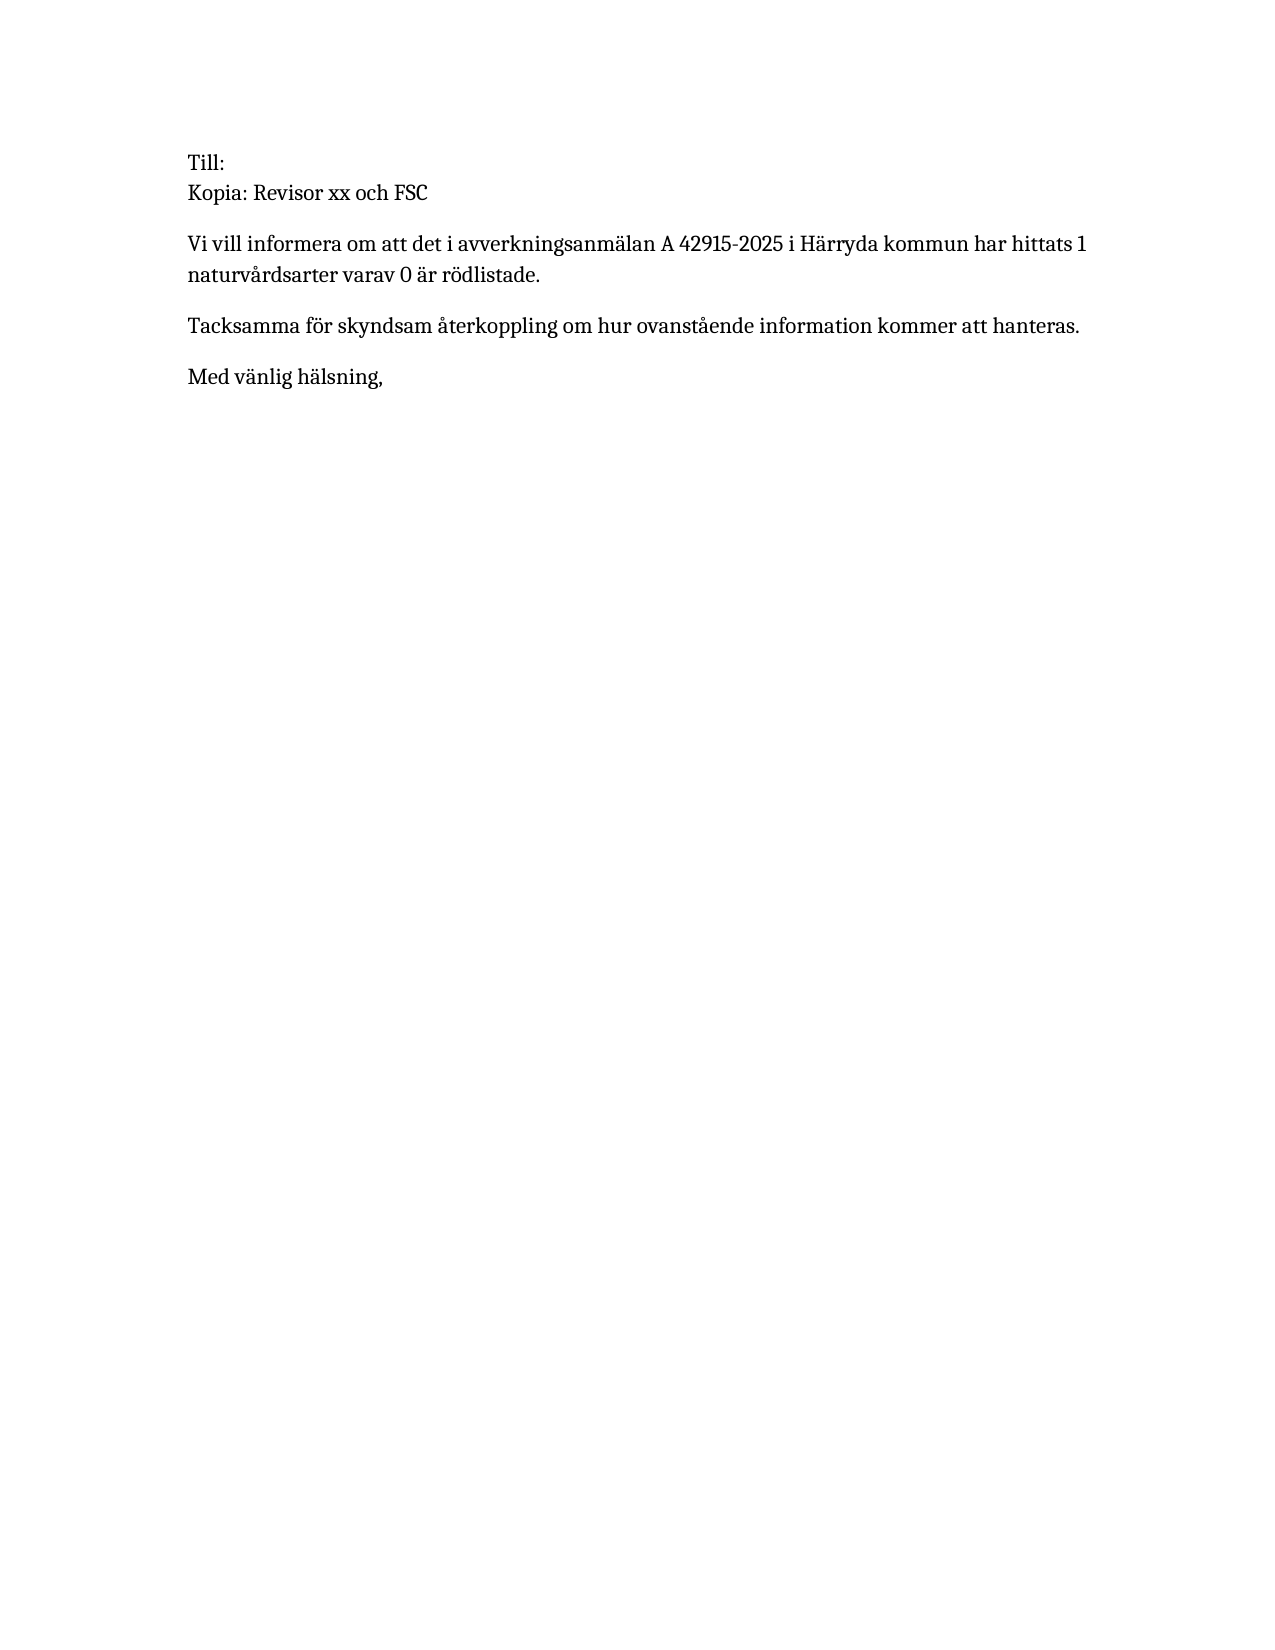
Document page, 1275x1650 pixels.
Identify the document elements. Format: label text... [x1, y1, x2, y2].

text Vi vill informera om att det i avverkningsanmälan A 42915-2025 i Härryda kommun har hittats 1 naturvårdsarter varav 0 är rödlistade. [187, 231, 1087, 288]
text Med vänlig hälsning, [187, 363, 1087, 420]
text Till: Kopia: Revisor xx och FSC [187, 150, 1087, 207]
text Tacksamma för skyndsam återkoppling om hur ovanstående information kommer att hanteras. [187, 312, 1087, 339]
